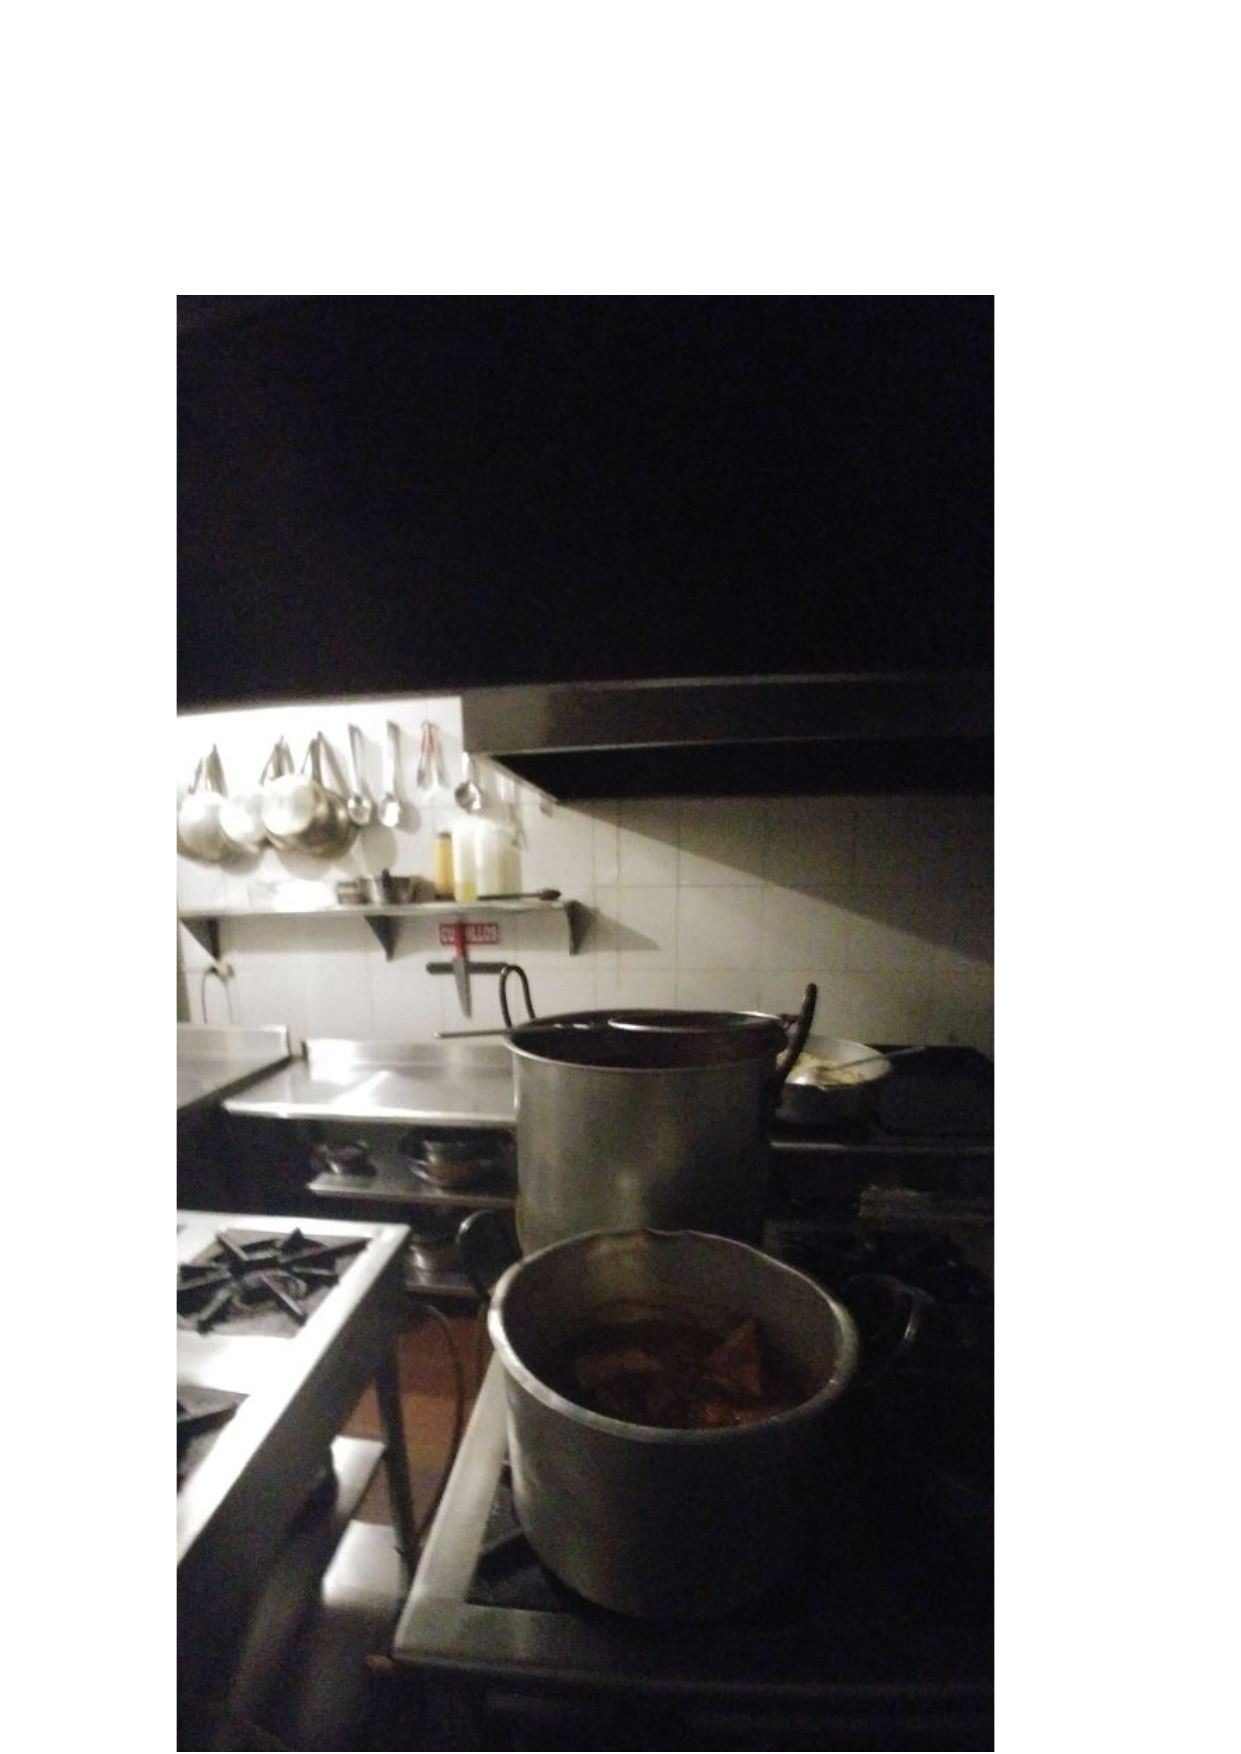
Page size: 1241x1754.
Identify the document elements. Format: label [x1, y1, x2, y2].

picture [176, 295, 994, 1752]
